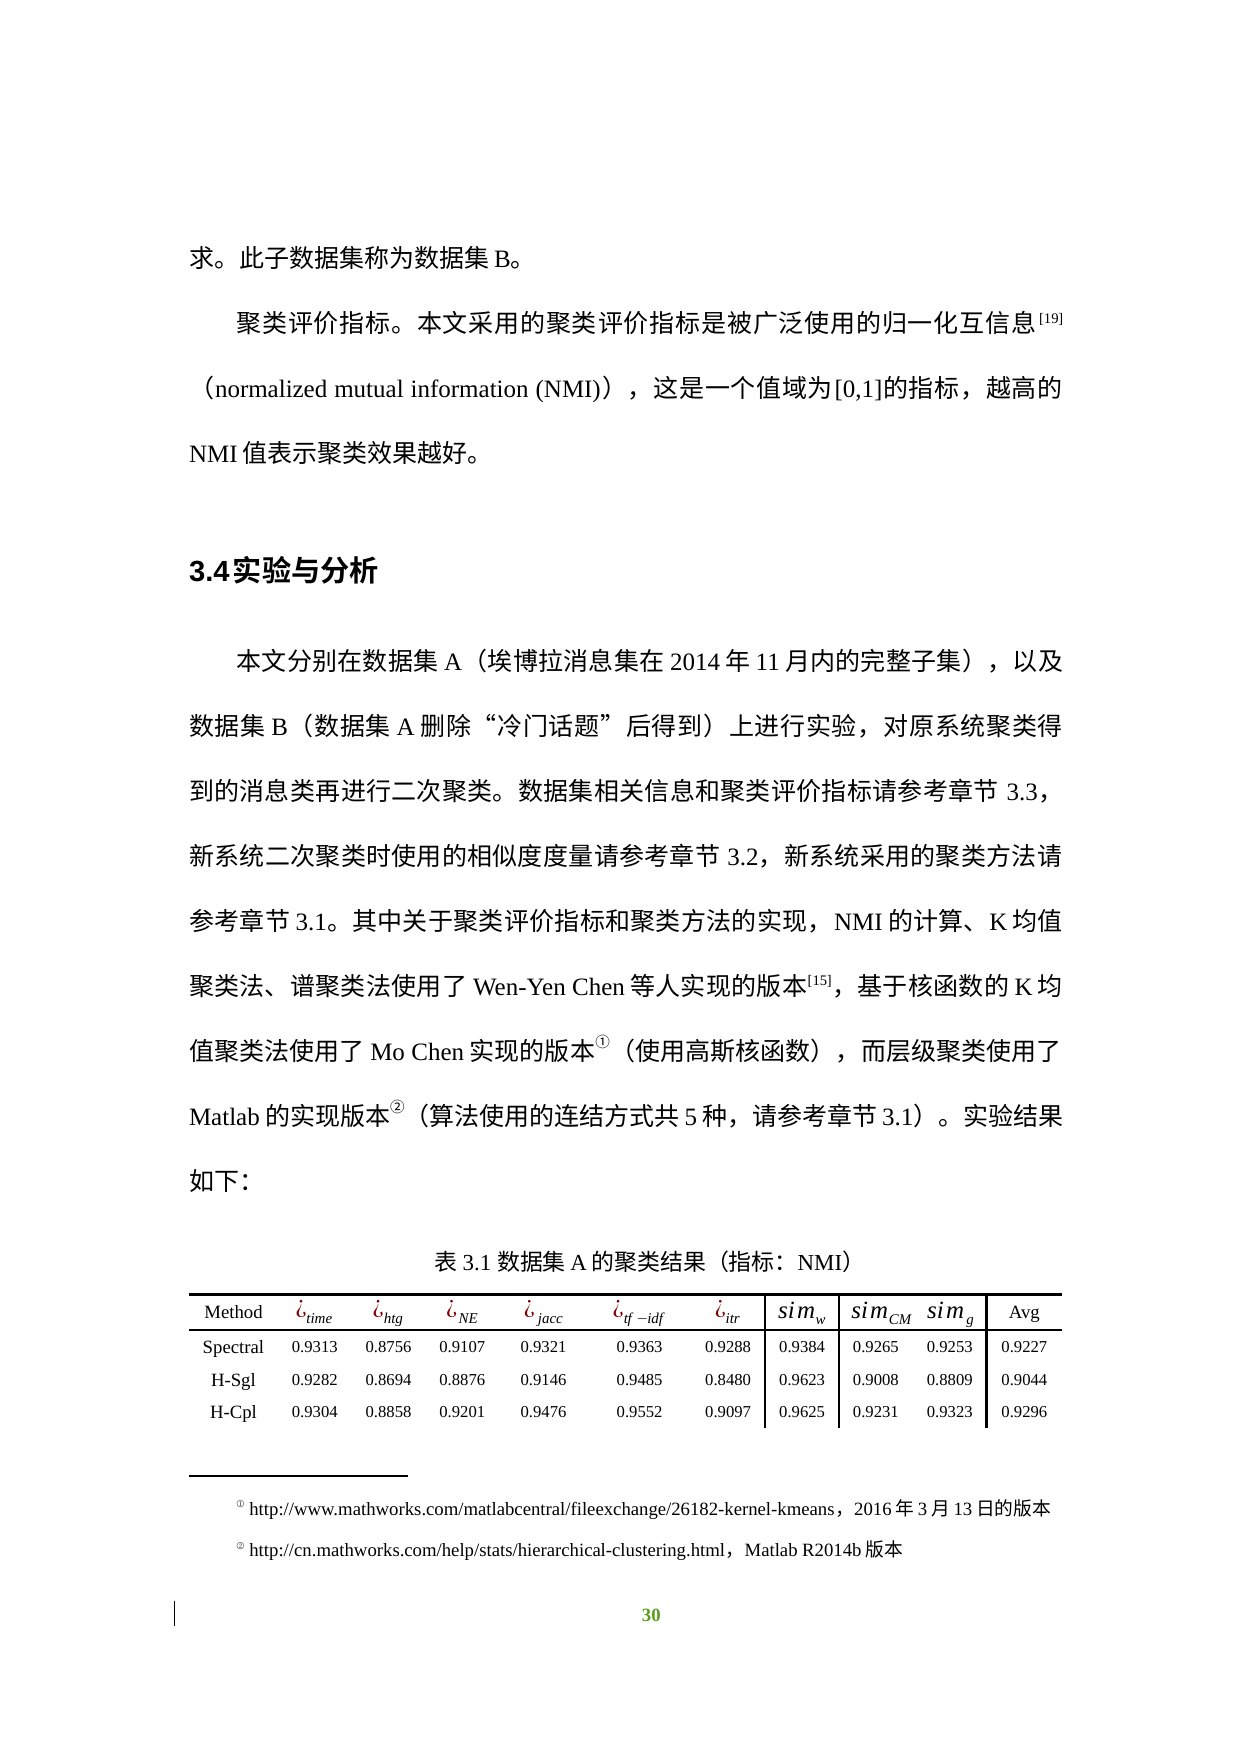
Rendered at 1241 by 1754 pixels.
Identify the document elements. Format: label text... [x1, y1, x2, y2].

table_cell 0.9265 [840, 1331, 912, 1363]
text 聚类评价指标。本文采用的聚类评价指标是被广泛使用的归一化互信息[19]（normalized mutual information (NMI)），这是一个值域为[0,1]的指标，越高的NMI值表示聚类效果越好。 [189, 289, 1063, 484]
table_cell 0.9008 [840, 1363, 912, 1396]
table_header [691, 1296, 764, 1328]
table_cell 0.9227 [988, 1331, 1062, 1363]
table_cell 0.9363 [588, 1331, 691, 1363]
table_cell 0.8809 [913, 1363, 985, 1396]
table_cell 0.9231 [840, 1396, 912, 1428]
table_cell Spectral [189, 1331, 277, 1363]
table_cell 0.9288 [691, 1331, 764, 1363]
table_cell 0.9107 [425, 1331, 499, 1363]
table_cell 0.8876 [425, 1363, 499, 1396]
table_header [499, 1296, 588, 1328]
table_cell 0.9097 [691, 1396, 764, 1428]
table_cell 0.9321 [499, 1331, 588, 1363]
table_cell 0.9552 [588, 1396, 691, 1428]
table_header [766, 1296, 838, 1328]
table_cell 0.9623 [766, 1363, 838, 1396]
table_header [840, 1296, 912, 1328]
table_cell 0.9304 [278, 1396, 351, 1428]
table_cell 0.9485 [588, 1363, 691, 1396]
table_cell 0.9282 [278, 1363, 351, 1396]
table_cell 0.9146 [499, 1363, 588, 1396]
table_cell 0.9625 [766, 1396, 838, 1428]
table_cell 0.8756 [351, 1331, 425, 1363]
text 本文分别在数据集A（埃博拉消息集在2014年11月内的完整子集），以及数据集B（数据集A删除“冷门话题”后得到）上进行实验，对原系统聚类得到的消息类再进行二次聚类。数据集相关信息和聚类评价指标请参考章节3.3，新系统二次聚类时使用的相似度度量请参考章节3.2，新系统采用的聚类方法请参考章节3.1。其中关于聚类评价指标和聚类方法的实现，NMI的计算、K均值聚类法、谱聚类法使用了Wen-Yen Chen等人实现的版本[15]，基于核函数的K均值聚类法使用了Mo Chen实现的版本（使用高斯核函数），而层级聚类使用了Matlab的实现版本（算法使用的连结方式共5种，请参考章节3.1）。实验结果如下： [189, 627, 1063, 1212]
table_cell H-Sgl [189, 1363, 277, 1396]
table_cell 0.9253 [913, 1331, 985, 1363]
table_cell H-Cpl [189, 1396, 277, 1428]
text 表 3.1 数据集A的聚类结果（指标：NMI） [189, 1228, 1063, 1293]
table_cell 0.8694 [351, 1363, 425, 1396]
table_header Method [189, 1296, 277, 1328]
table_header [913, 1296, 985, 1328]
table_header [351, 1296, 425, 1328]
table_header [278, 1296, 351, 1328]
table_cell 0.9313 [278, 1331, 351, 1363]
table_cell 0.9296 [988, 1396, 1062, 1428]
table_cell 0.9476 [499, 1396, 588, 1428]
table_cell 0.8480 [691, 1363, 764, 1396]
table_cell 0.9323 [913, 1396, 985, 1428]
subtitle 实验与分析 [189, 537, 1063, 602]
table_header [425, 1296, 499, 1328]
table_header [588, 1296, 691, 1328]
table_cell 0.9384 [766, 1331, 838, 1363]
table_cell 0.9201 [425, 1396, 499, 1428]
table_cell 0.9044 [988, 1363, 1062, 1396]
table_header Avg [988, 1296, 1062, 1328]
table_cell 0.8858 [351, 1396, 425, 1428]
